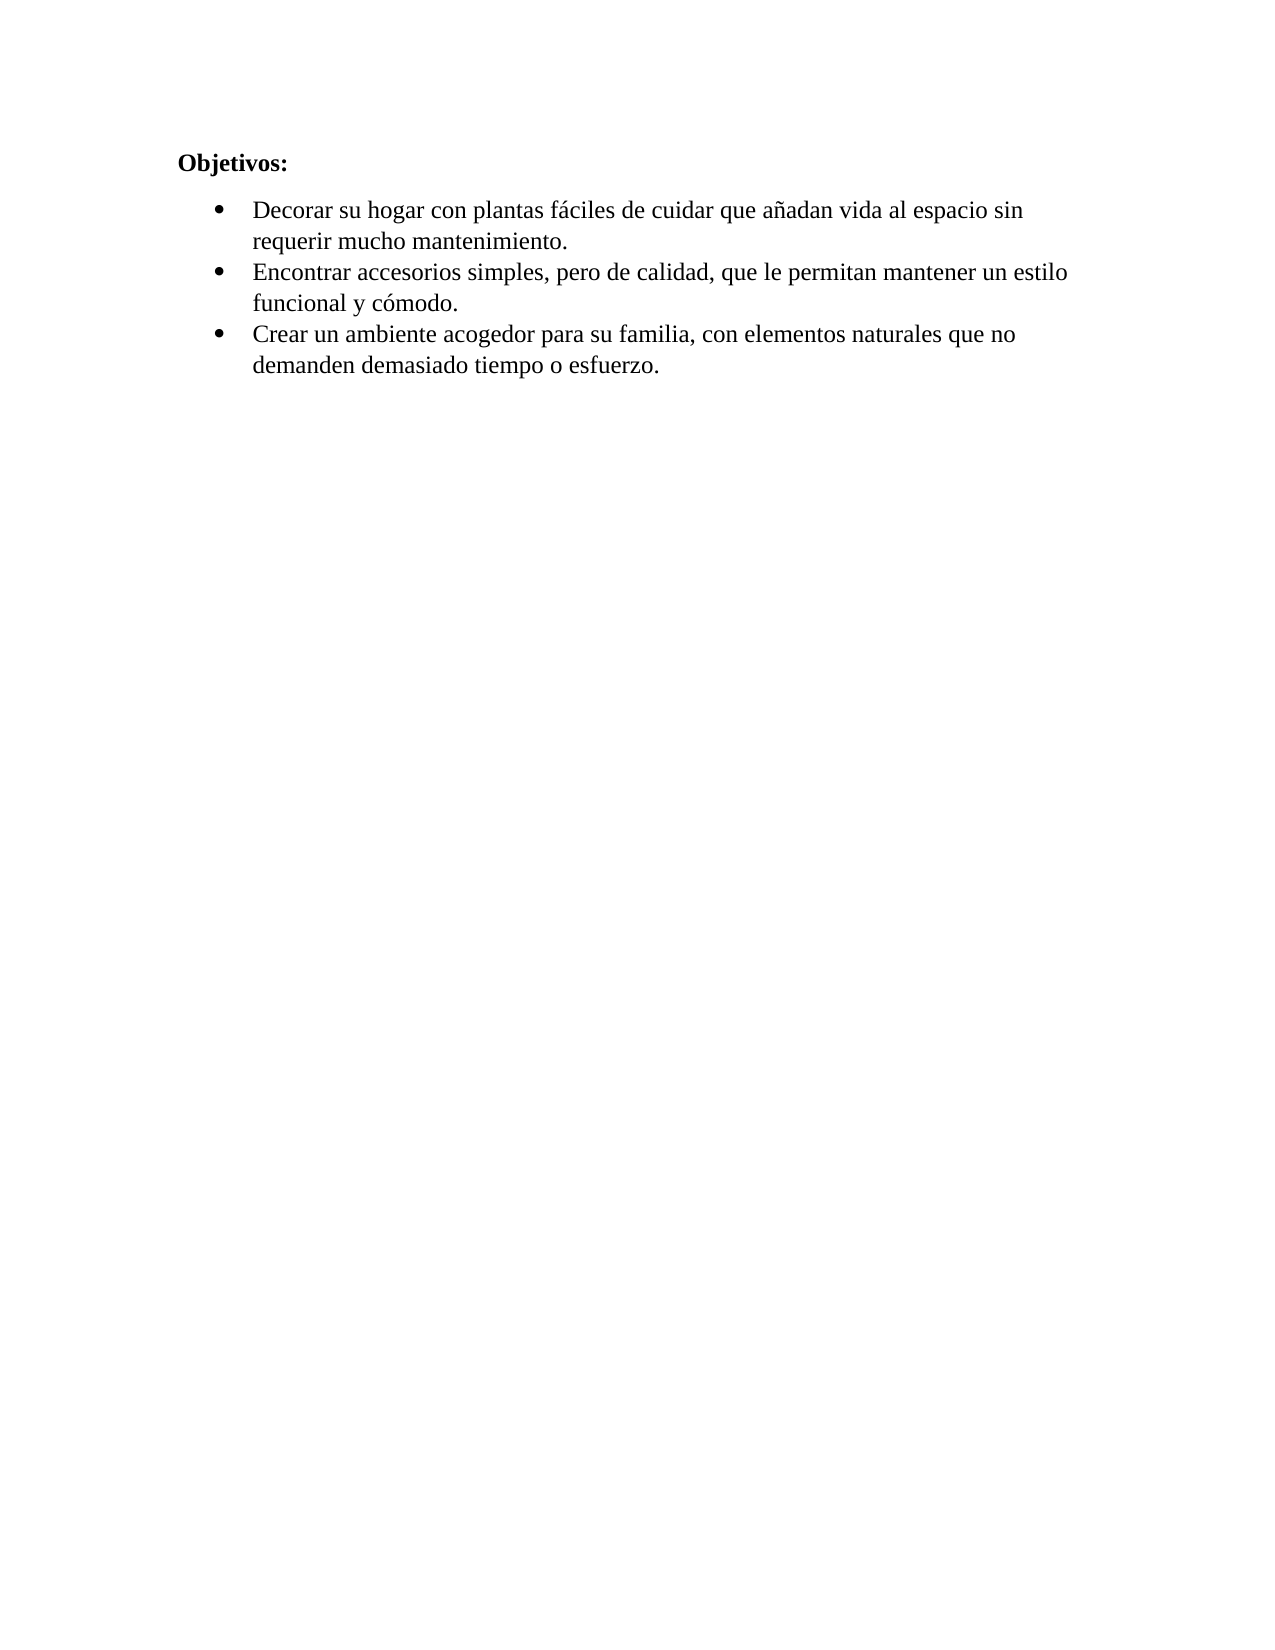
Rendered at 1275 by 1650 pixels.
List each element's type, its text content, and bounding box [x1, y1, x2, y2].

text Objetivos: [177, 148, 1098, 176]
list Encontrar accesorios simples, pero de calidad, que le permitan mantener un estilo funcional y cómodo. [215, 257, 1098, 317]
list Crear un ambiente acogedor para su familia, con elementos naturales que no demanden demasiado tiempo o esfuerzo. [215, 319, 1098, 379]
list Decorar su hogar con plantas fáciles de cuidar que añadan vida al espacio sin requerir mucho mantenimiento. [215, 195, 1098, 255]
